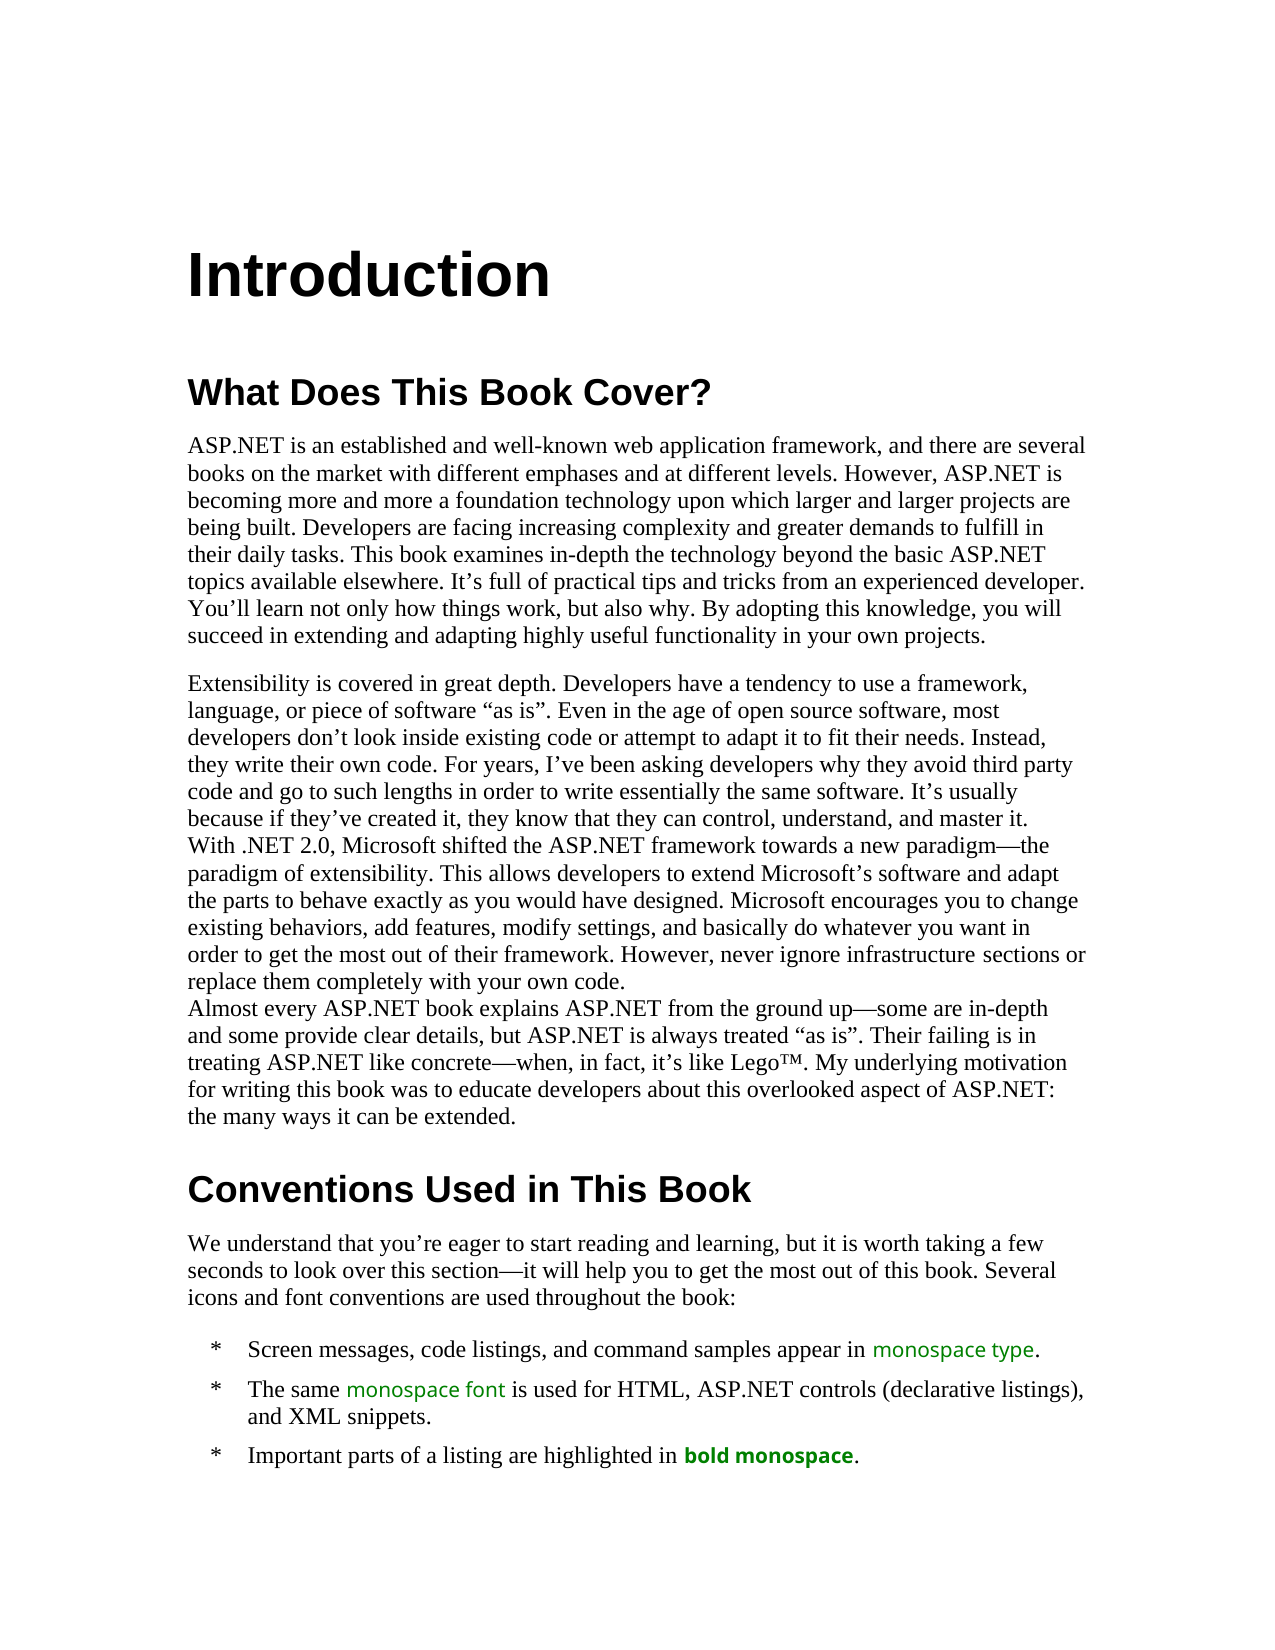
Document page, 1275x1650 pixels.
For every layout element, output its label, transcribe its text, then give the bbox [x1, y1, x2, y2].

subtitle What Does This Book Cover? [187, 370, 1087, 413]
text Almost every ASP.NET book explains ASP.NET from the ground up—some are in-depth and some provide clear details, but ASP.NET is always treated “as is”. Their failing is in treating ASP.NET like concrete—when, in fact, it’s like Lego™. My underlying motivation for writing this book was to educate developers about this overlooked aspect of ASP.NET: the many ways it can be extended. [187, 995, 1087, 1130]
title Introduction [187, 237, 1087, 309]
text ASP.NET is an established and well-known web application framework, and there are several books on the market with different emphases and at different levels. However, ASP.NET is becoming more and more a foundation technology upon which larger and larger projects are being built. Developers are facing increasing complexity and greater demands to fulfill in their daily tasks. This book examines in-depth the technology beyond the basic ASP.NET topics available elsewhere. It’s full of practical tips and tricks from an experienced developer. You’ll learn not only how things work, but also why. By adopting this knowledge, you will succeed in extending and adapting highly useful functionality in your own projects. [187, 432, 1087, 649]
subtitle Conventions Used in This Book [187, 1168, 1087, 1211]
text * The same monospace font is used for HTML, ASP.NET controls (declarative listings), and XML snippets. [187, 1376, 1087, 1430]
text Extensibility is covered in great depth. Developers have a tendency to use a framework, language, or piece of software “as is”. Even in the age of open source software, most developers don’t look inside existing code or attempt to adapt it to fit their needs. Instead, they write their own code. For years, I’ve been asking developers why they avoid third party code and go to such lengths in order to write essentially the same software. It’s usually because if they’ve created it, they know that they can control, understand, and master it. [187, 670, 1087, 832]
text * Important parts of a listing are highlighted in bold monospace. [187, 1442, 1087, 1469]
text * Screen messages, code listings, and command samples appear in monospace type. [187, 1336, 1087, 1363]
text We understand that you’re eager to start reading and learning, but it is worth taking a few seconds to look over this section—it will help you to get the most out of this book. Several icons and font conventions are used throughout the book: [187, 1230, 1087, 1311]
text With .NET 2.0, Microsoft shifted the ASP.NET framework towards a new paradigm—the paradigm of extensibility. This allows developers to extend Microsoft’s software and adapt the parts to behave exactly as you would have designed. Microsoft encourages you to change existing behaviors, add features, modify settings, and basically do whatever you want in order to get the most out of their framework. However, never ignore infrastructure sections or replace them completely with your own code. [187, 832, 1087, 995]
